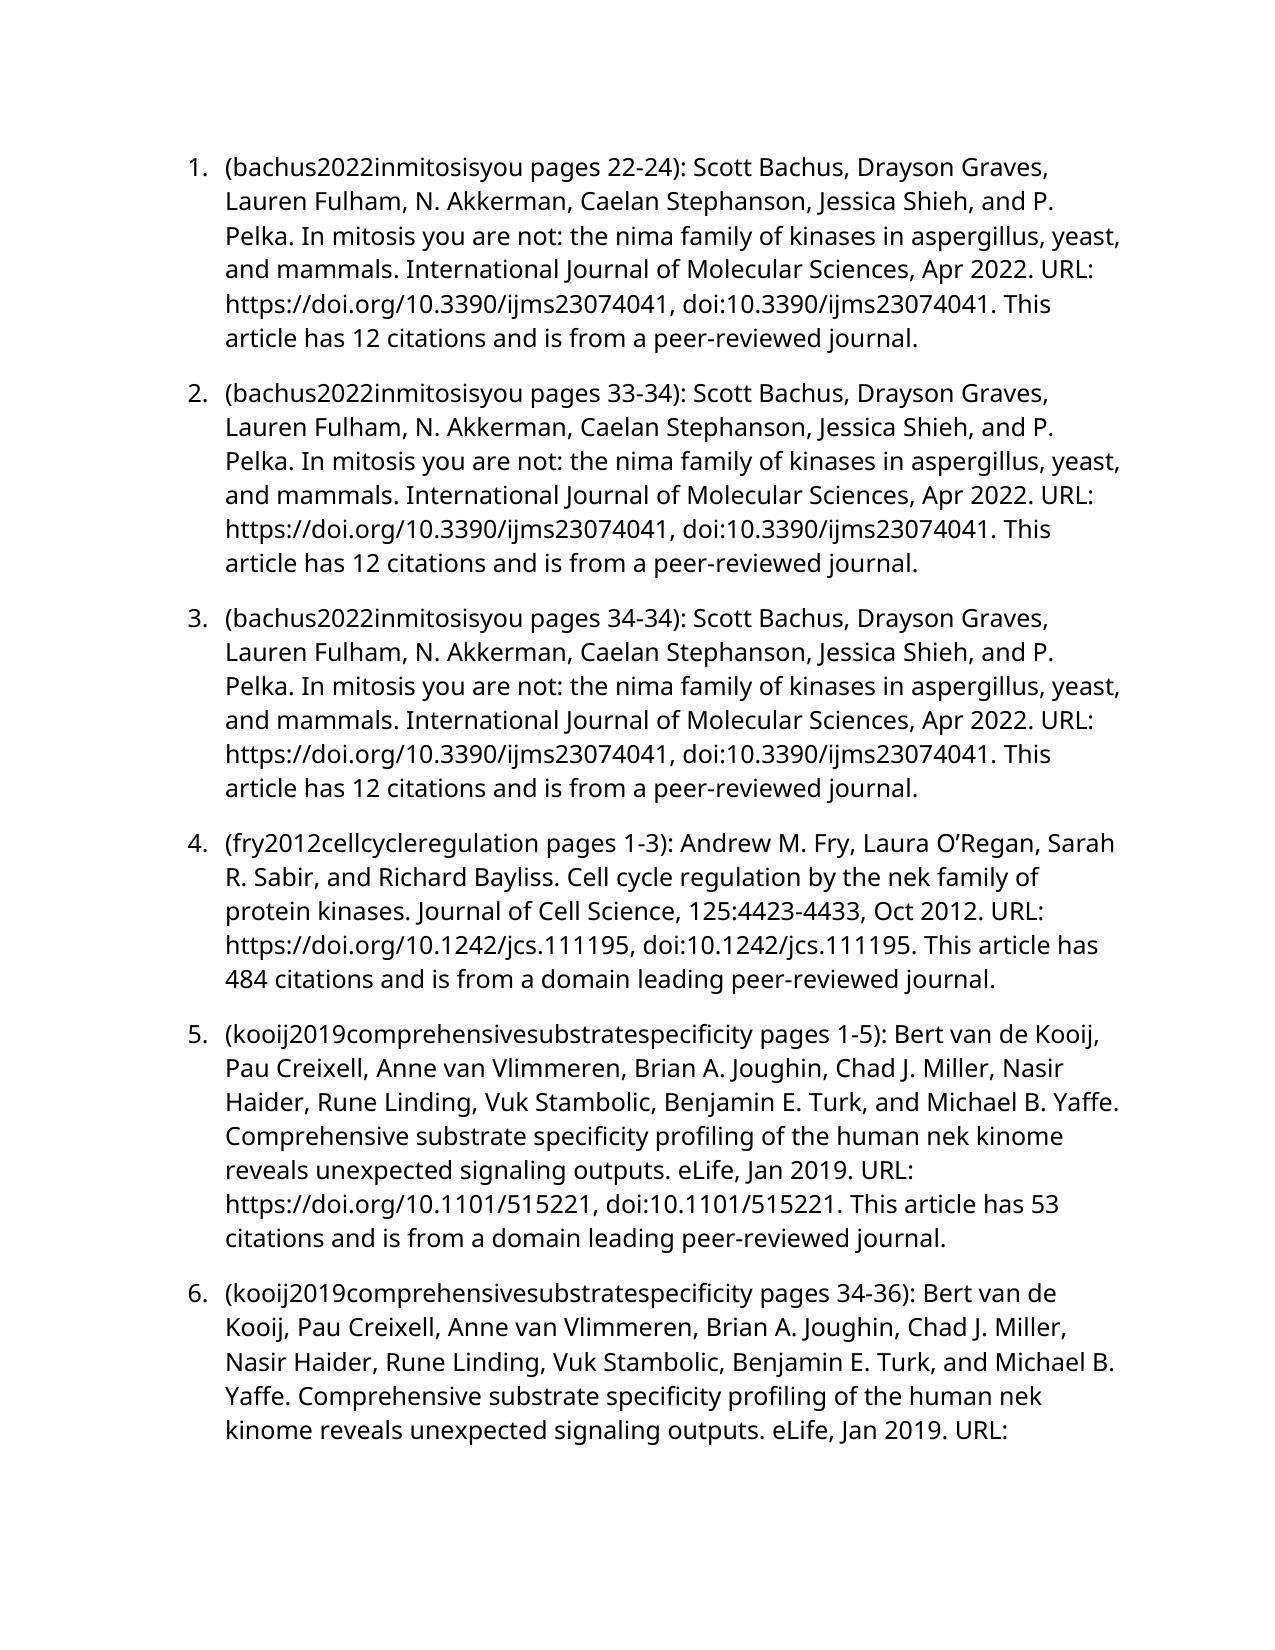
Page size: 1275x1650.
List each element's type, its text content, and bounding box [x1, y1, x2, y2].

list (fry2012cellcycleregulation pages 1-3): Andrew M. Fry, Laura O’Regan, Sarah R. Sabir, and Richard Bayliss. Cell cycle regulation by the nek family of protein kinases. Journal of Cell Science, 125:4423-4433, Oct 2012. URL: https://doi.org/10.1242/jcs.111195, doi:10.1242/jcs.111195. This article has 484 citations and is from a domain leading peer-reviewed journal. [187, 826, 1125, 996]
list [187, 1276, 1125, 1446]
list (bachus2022inmitosisyou pages 33-34): Scott Bachus, Drayson Graves, Lauren Fulham, N. Akkerman, Caelan Stephanson, Jessica Shieh, and P. Pelka. In mitosis you are not: the nima family of kinases in aspergillus, yeast, and mammals. International Journal of Molecular Sciences, Apr 2022. URL: https://doi.org/10.3390/ijms23074041, doi:10.3390/ijms23074041. This article has 12 citations and is from a peer-reviewed journal. [187, 375, 1125, 579]
list (kooij2019comprehensivesubstratespecificity pages 1-5): Bert van de Kooij, Pau Creixell, Anne van Vlimmeren, Brian A. Joughin, Chad J. Miller, Nasir Haider, Rune Linding, Vuk Stambolic, Benjamin E. Turk, and Michael B. Yaffe. Comprehensive substrate specificity profiling of the human nek kinome reveals unexpected signaling outputs. eLife, Jan 2019. URL: https://doi.org/10.1101/515221, doi:10.1101/515221. This article has 53 citations and is from a domain leading peer-reviewed journal. [187, 1017, 1125, 1255]
list (bachus2022inmitosisyou pages 34-34): Scott Bachus, Drayson Graves, Lauren Fulham, N. Akkerman, Caelan Stephanson, Jessica Shieh, and P. Pelka. In mitosis you are not: the nima family of kinases in aspergillus, yeast, and mammals. International Journal of Molecular Sciences, Apr 2022. URL: https://doi.org/10.3390/ijms23074041, doi:10.3390/ijms23074041. This article has 12 citations and is from a peer-reviewed journal. [187, 600, 1125, 805]
list (bachus2022inmitosisyou pages 22-24): Scott Bachus, Drayson Graves, Lauren Fulham, N. Akkerman, Caelan Stephanson, Jessica Shieh, and P. Pelka. In mitosis you are not: the nima family of kinases in aspergillus, yeast, and mammals. International Journal of Molecular Sciences, Apr 2022. URL: https://doi.org/10.3390/ijms23074041, doi:10.3390/ijms23074041. This article has 12 citations and is from a peer-reviewed journal. [187, 150, 1125, 354]
